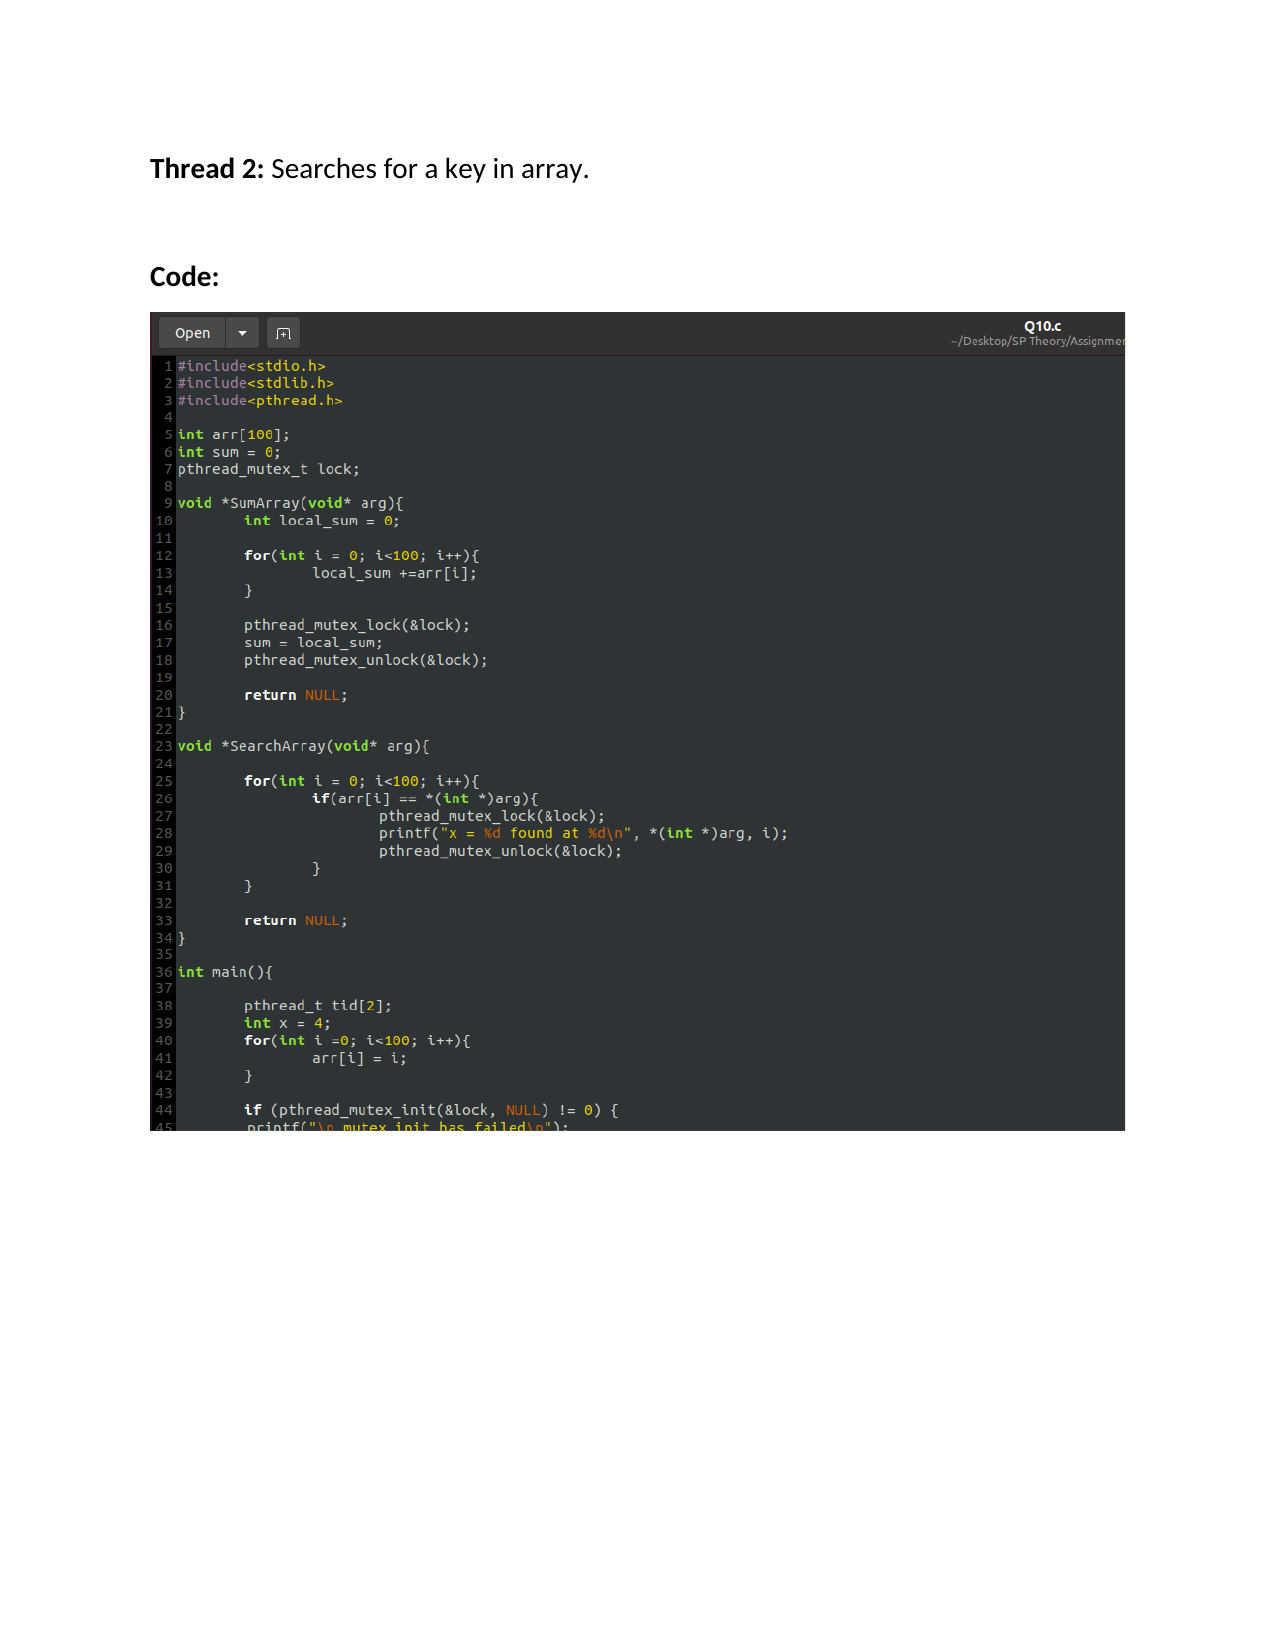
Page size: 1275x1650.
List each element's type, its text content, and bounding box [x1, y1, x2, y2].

picture [150, 312, 1125, 1131]
text Code: [150, 258, 1125, 294]
text Thread 2: Searches for a key in array. [150, 150, 1125, 186]
